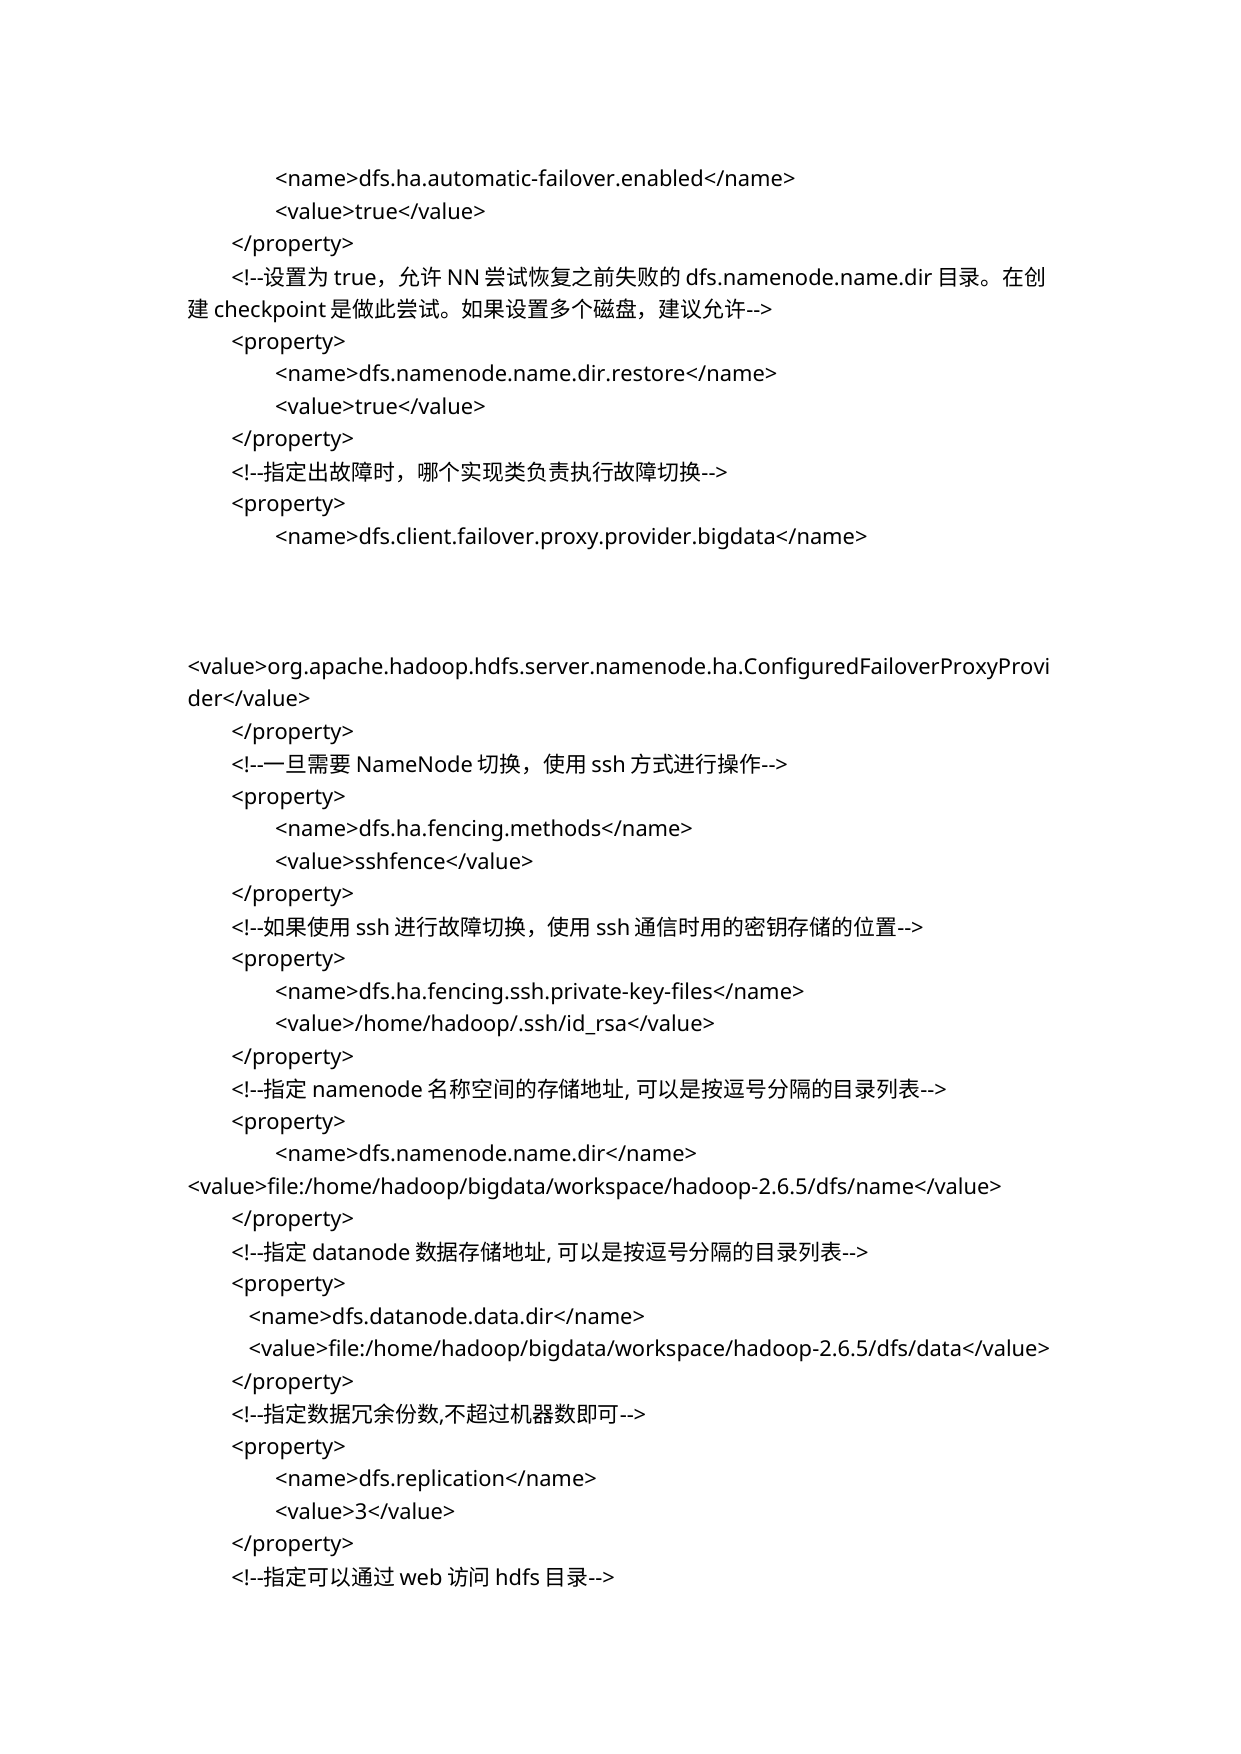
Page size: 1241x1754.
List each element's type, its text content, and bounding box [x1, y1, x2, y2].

text <property> [187, 1104, 1053, 1137]
text <property> [187, 487, 1053, 519]
text <name>dfs.client.failover.proxy.provider.bigdata</name> [187, 519, 1053, 552]
text <!--指定datanode数据存储地址, 可以是按逗号分隔的目录列表--> [187, 1234, 1053, 1267]
text <value>true</value> [187, 389, 1053, 422]
text <value>true</value> [187, 194, 1053, 227]
text <!--指定namenode名称空间的存储地址, 可以是按逗号分隔的目录列表--> [187, 1072, 1053, 1104]
text <value>sshfence</value> [187, 844, 1053, 877]
text <name>dfs.ha.automatic-failover.enabled</name> [187, 162, 1053, 194]
text </property> [187, 1527, 1053, 1559]
text <name>dfs.namenode.name.dir</name> [187, 1137, 1053, 1169]
text <name>dfs.ha.fencing.ssh.private-key-files</name> [187, 974, 1053, 1007]
text <!--指定数据冗余份数,不超过机器数即可--> [187, 1397, 1053, 1429]
text </property> [187, 1202, 1053, 1234]
text </property> [187, 1039, 1053, 1072]
text <value>3</value> [187, 1494, 1053, 1527]
text <!--设置为true，允许NN尝试恢复之前失败的dfs.namenode.name.dir目录。在创建checkpoint是做此尝试。如果设置多个磁盘，建议允许--> [187, 259, 1053, 324]
text <!--一旦需要NameNode切换，使用ssh方式进行操作--> [187, 747, 1053, 779]
text </property> [187, 422, 1053, 454]
text <name>dfs.replication</name> [187, 1462, 1053, 1494]
text </property> [187, 227, 1053, 259]
text <!--指定出故障时，哪个实现类负责执行故障切换--> [187, 454, 1053, 487]
text <value>file:/home/hadoop/bigdata/workspace/hadoop-2.6.5/dfs/name</value> [187, 1169, 1053, 1202]
text <property> [187, 779, 1053, 812]
text <name>dfs.ha.fencing.methods</name> [187, 812, 1053, 844]
text <value>file:/home/hadoop/bigdata/workspace/hadoop-2.6.5/dfs/data</value> [187, 1332, 1053, 1364]
text <property> [187, 324, 1053, 357]
text </property> [187, 1364, 1053, 1397]
text <name>dfs.datanode.data.dir</name> [187, 1299, 1053, 1332]
text <property> [187, 1429, 1053, 1462]
text <!--指定可以通过web访问hdfs目录--> [187, 1559, 1053, 1592]
text <property> [187, 1267, 1053, 1299]
text <!--如果使用ssh进行故障切换，使用ssh通信时用的密钥存储的位置--> [187, 909, 1053, 942]
text <value>/home/hadoop/.ssh/id_rsa</value> [187, 1007, 1053, 1039]
text <property> [187, 942, 1053, 974]
text <name>dfs.namenode.name.dir.restore</name> [187, 357, 1053, 389]
text </property> [187, 877, 1053, 909]
text <value>org.apache.hadoop.hdfs.server.namenode.ha.ConfiguredFailoverProxyProvider</value> [187, 552, 1053, 714]
text </property> [187, 714, 1053, 747]
